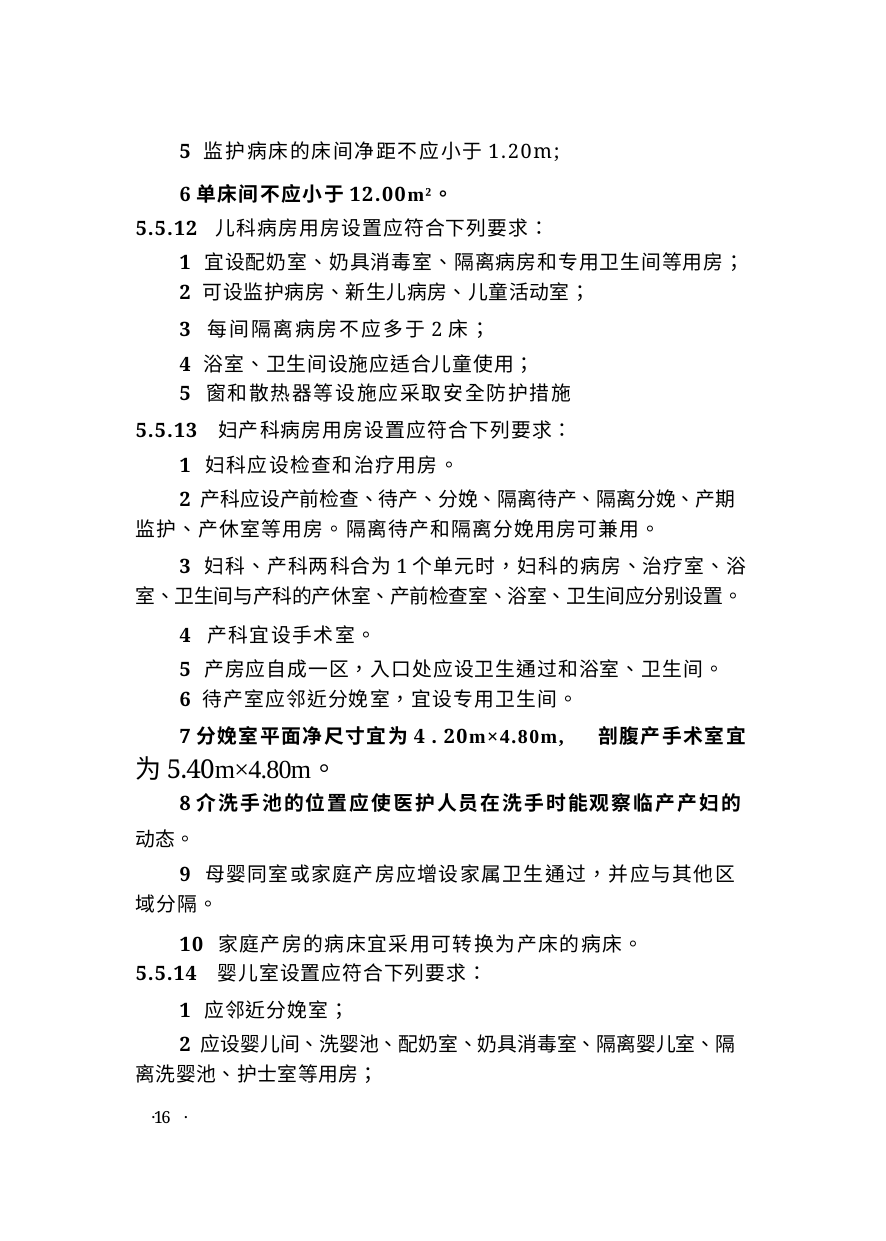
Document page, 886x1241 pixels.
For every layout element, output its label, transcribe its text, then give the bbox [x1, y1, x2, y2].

text 5 窗和散热器等设施应采取安全防护措施 [179, 386, 754, 418]
text 1 宜设配奶室、奶具消毒室、隔离病房和专用卫生间等用房； 2 可设监护病房、新生儿病房、儿童活动室； [179, 248, 754, 305]
text 2 应设婴儿间、洗婴池、配奶室、奶具消毒室、隔离婴儿室、隔 离洗婴池、护士室等用房； [135, 1031, 745, 1087]
text 3 每间隔离病房不应多于2床； [179, 317, 754, 342]
text 4 产科宜设手术室。 [179, 623, 754, 648]
text 2 产科应设产前检查、待产、分娩、隔离待产、隔离分娩、产期 监护、产休室等用房。隔离待产和隔离分娩用房可兼用。 [135, 485, 745, 542]
text 9 母婴同室或家庭产房应增设家属卫生通过，并应与其他区 域分隔。 [135, 860, 746, 917]
text 1 妇科应设检查和治疗用房。 [179, 452, 754, 477]
text 为5.40m×4.80m。 [135, 752, 754, 785]
text 6单床间不应小于12.00m²。 [179, 182, 754, 206]
text 4 浴室、卫生间设施应适合儿童使用； [179, 352, 754, 376]
text 1 应邻近分娩室； [179, 997, 754, 1022]
text 8介洗手池的位置应使医护人员在洗手时能观察临产产妇的 [179, 791, 754, 816]
text 5 监护病床的床间净距不应小于1.20m; [179, 146, 754, 182]
text 7分娩室平面净尺寸宜为4 . 20m×4.80m, 剖腹产手术室宜 [179, 724, 754, 748]
text 5.5.13 妇产科病房用房设置应符合下列要求： [136, 418, 754, 443]
text 10 家庭产房的病床宜采用可转换为产床的病床。 5.5.14 婴儿室设置应符合下列要求： [136, 931, 653, 987]
text 动态。 [135, 827, 754, 852]
text 5 产房应自成一区，入口处应设卫生通过和浴室、卫生间。 6 待产室应邻近分娩室，宜设专用卫生间。 [179, 656, 734, 713]
text 5.5.12 儿科病房用房设置应符合下列要求： [136, 216, 754, 241]
text 3 妇科、产科两科合为1个单元时，妇科的病房、治疗室、浴 室、卫生间与产科的产休室、产前检查室、浴室、卫生间应分别设置。 [135, 552, 747, 609]
